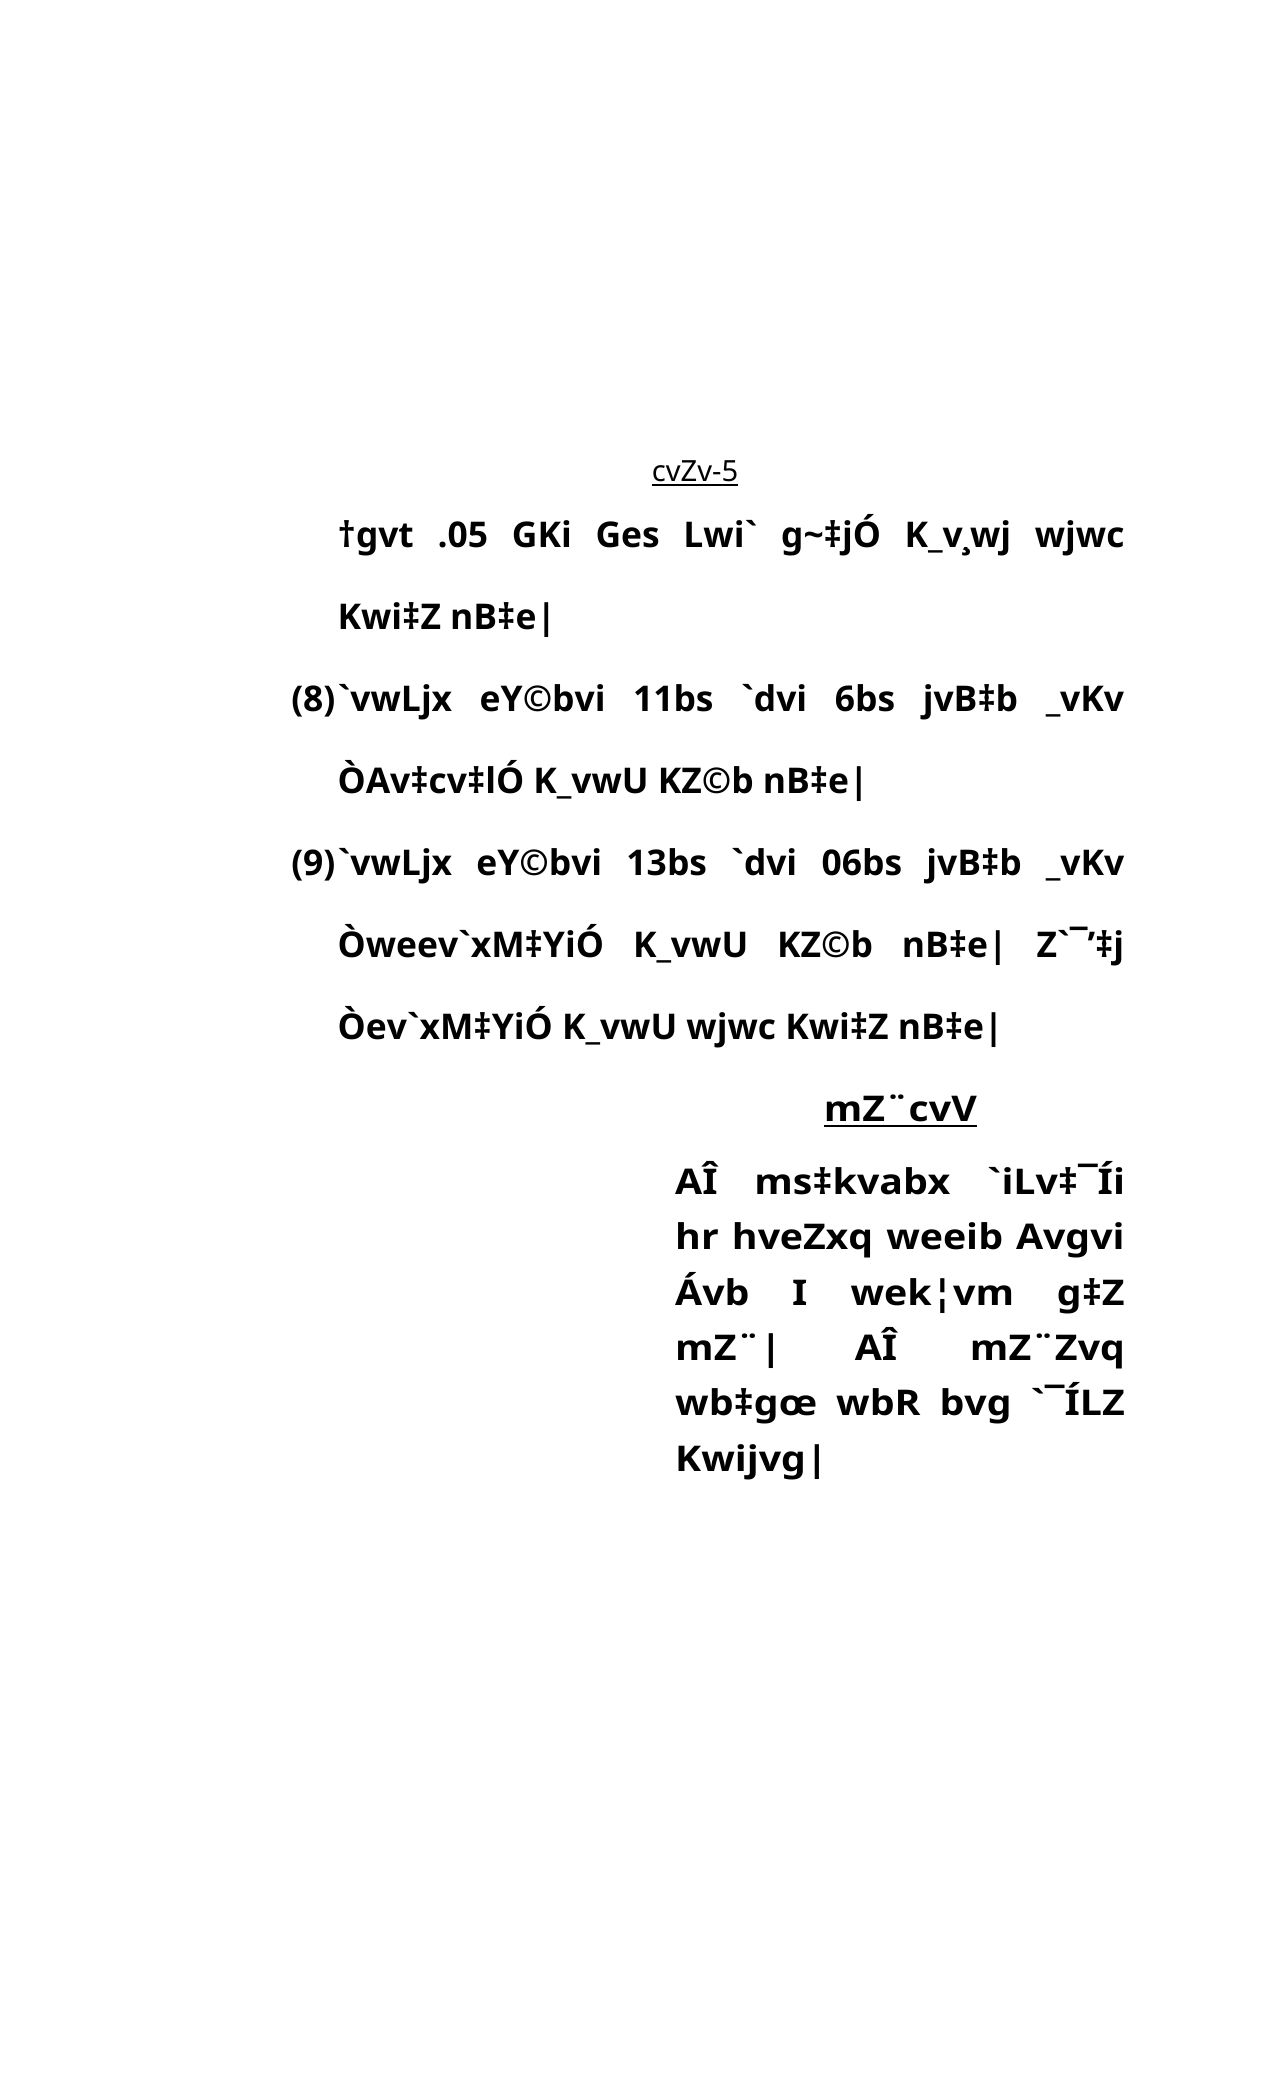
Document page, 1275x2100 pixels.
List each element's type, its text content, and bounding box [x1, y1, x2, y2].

list mZ¨cvV [675, 1084, 1125, 1132]
list `vwLjx eY©bvi 13bs `dvi 06bs jvB‡b _vKv Òweev`xM‡YiÓ K_vwU KZ©b nB‡e| Z`¯’‡j Òev`xM‡YiÓ K_vwU wjwc Kwi‡Z nB‡e| [291, 838, 1125, 1050]
list AÎ ms‡kvabx `iLv‡¯Íi hr hveZxq weeib Avgvi Ávb I wek¦vm g‡Z mZ¨| AÎ mZ¨Zvq wb‡gœ wbR bvg `¯ÍLZ Kwijvg| [675, 1156, 1125, 1481]
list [291, 510, 1125, 640]
list `vwLjx eY©bvi 11bs `dvi 6bs jvB‡b _vKv ÒAv‡cv‡lÓ K_vwU KZ©b nB‡e| [291, 674, 1125, 804]
